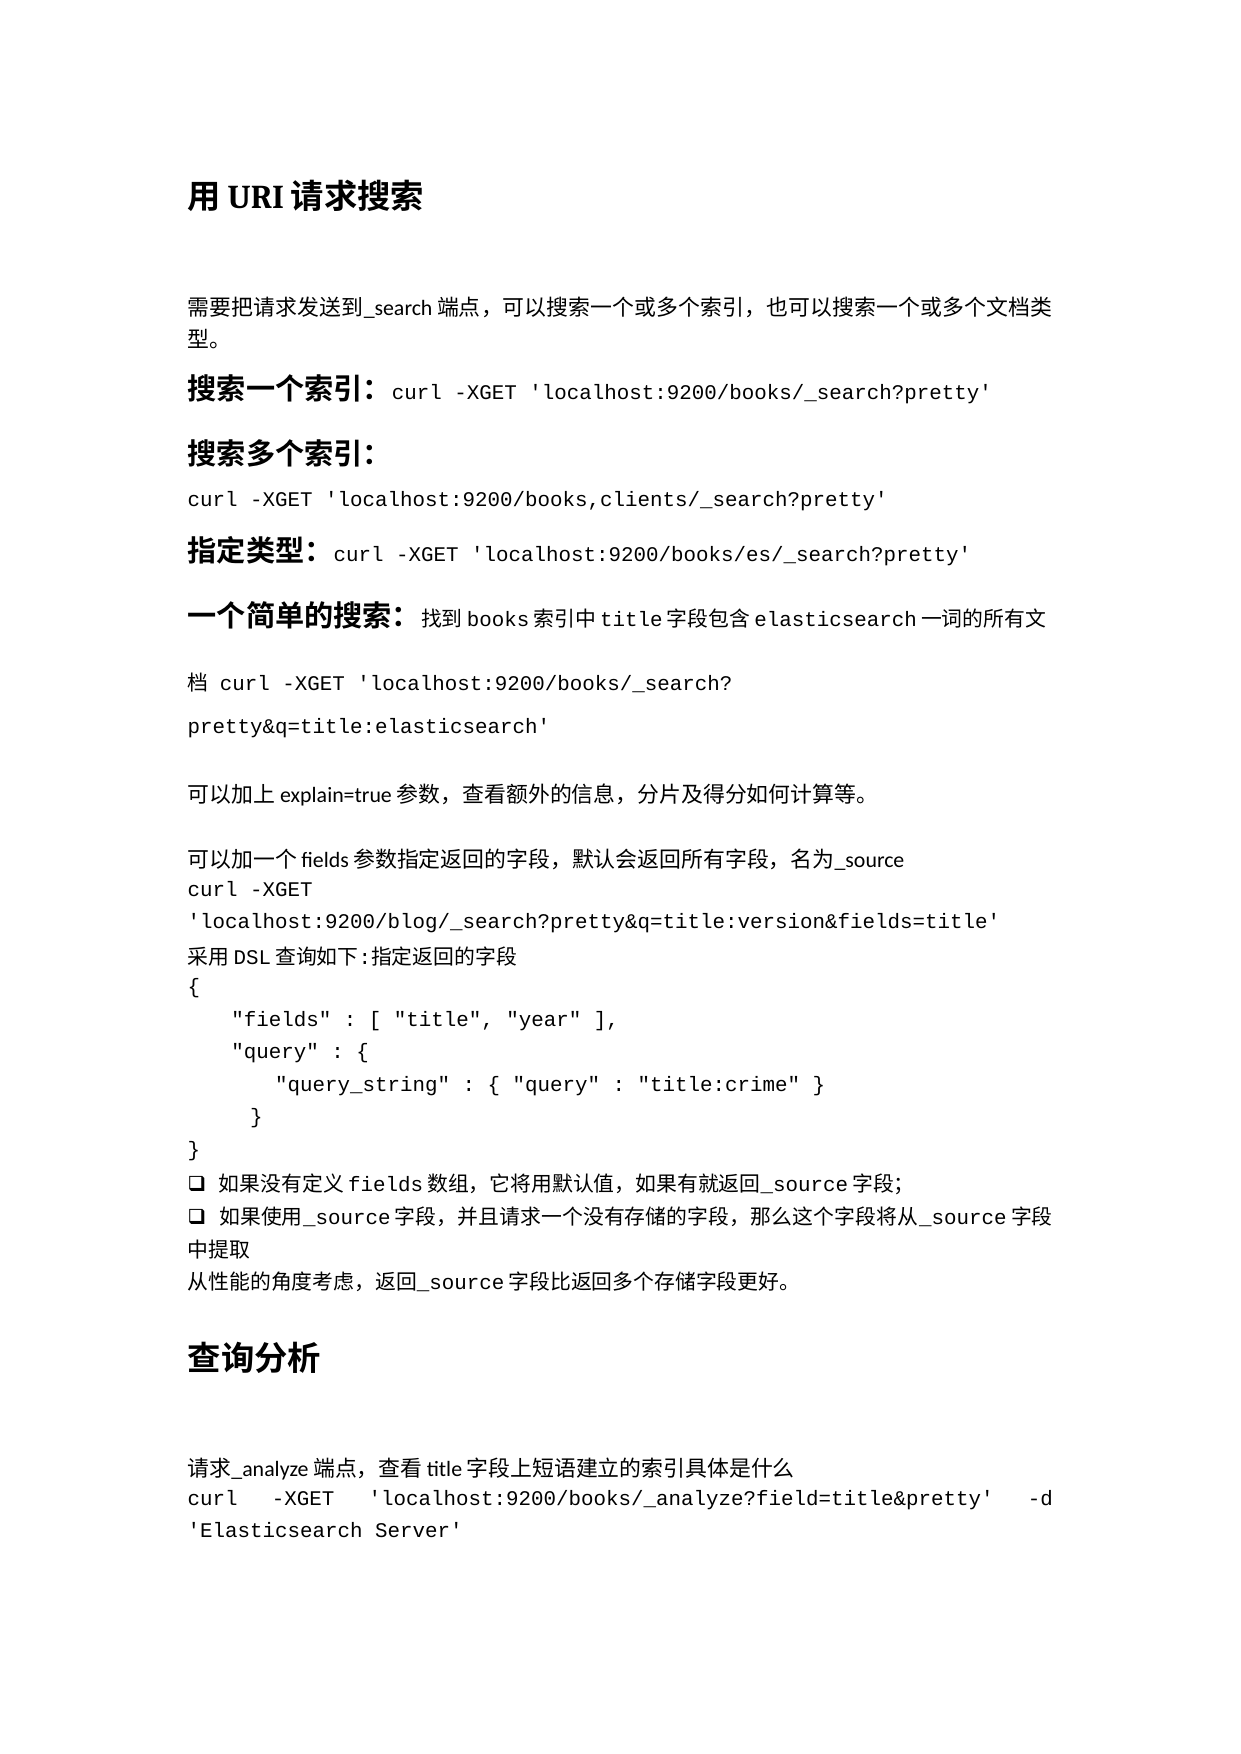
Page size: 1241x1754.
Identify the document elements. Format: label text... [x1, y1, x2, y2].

text 采用DSL查询如下:指定返回的字段 [187, 939, 1053, 972]
text 指定类型：curl -XGET 'localhost:9200/books/es/_search?pretty' [187, 517, 1053, 582]
text 搜索多个索引： [187, 419, 1053, 484]
text 一个简单的搜索：找到books索引中title字段包含elasticsearch一词的所有文档 curl -XGET 'localhost:9200/books/_search?pretty&q=title:elasticsearch' [187, 582, 1053, 744]
text "query" : { [187, 1037, 1053, 1069]
subtitle 查询分析 [187, 1324, 1053, 1389]
text 请求_analyze端点，查看title字段上短语建立的索引具体是什么 [187, 1451, 1053, 1483]
text curl -XGET 'localhost:9200/books,clients/_search?pretty' [187, 484, 1053, 517]
text 需要把请求发送到_search端点，可以搜索一个或多个索引，也可以搜索一个或多个文档类型。 [187, 289, 1053, 354]
text "query_string" : { "query" : "title:crime" } [231, 1069, 1053, 1102]
text { [187, 972, 1053, 1004]
text 'localhost:9200/blog/_search?pretty&q=title:version&fields=title' [187, 907, 1053, 939]
text 从性能的角度考虑，返回_source字段比返回多个存储字段更好。 [187, 1264, 1053, 1297]
text 如果使用_source字段，并且请求一个没有存储的字段，那么这个字段将从_source字段中提取 [187, 1199, 1053, 1264]
text } [187, 1134, 1053, 1167]
text "fields" : [ "title", "year" ], [187, 1004, 1053, 1037]
text 如果没有定义fields数组，它将用默认值，如果有就返回_source字段； [187, 1167, 1053, 1199]
text } [187, 1102, 1053, 1134]
text curl -XGET 'localhost:9200/books/_analyze?field=title&pretty' -d 'Elasticsearch Server' [187, 1483, 1053, 1548]
subtitle 用URI请求搜索 [187, 162, 1053, 227]
text 可以加上 explain=true 参数，查看额外的信息，分片及得分如何计算等。 [187, 777, 1053, 809]
text 搜索一个索引：curl -XGET 'localhost:9200/books/_search?pretty' [187, 354, 1053, 419]
text 可以加一个fields参数指定返回的字段，默认会返回所有字段，名为_source [187, 842, 1053, 874]
text curl -XGET [187, 874, 1053, 907]
